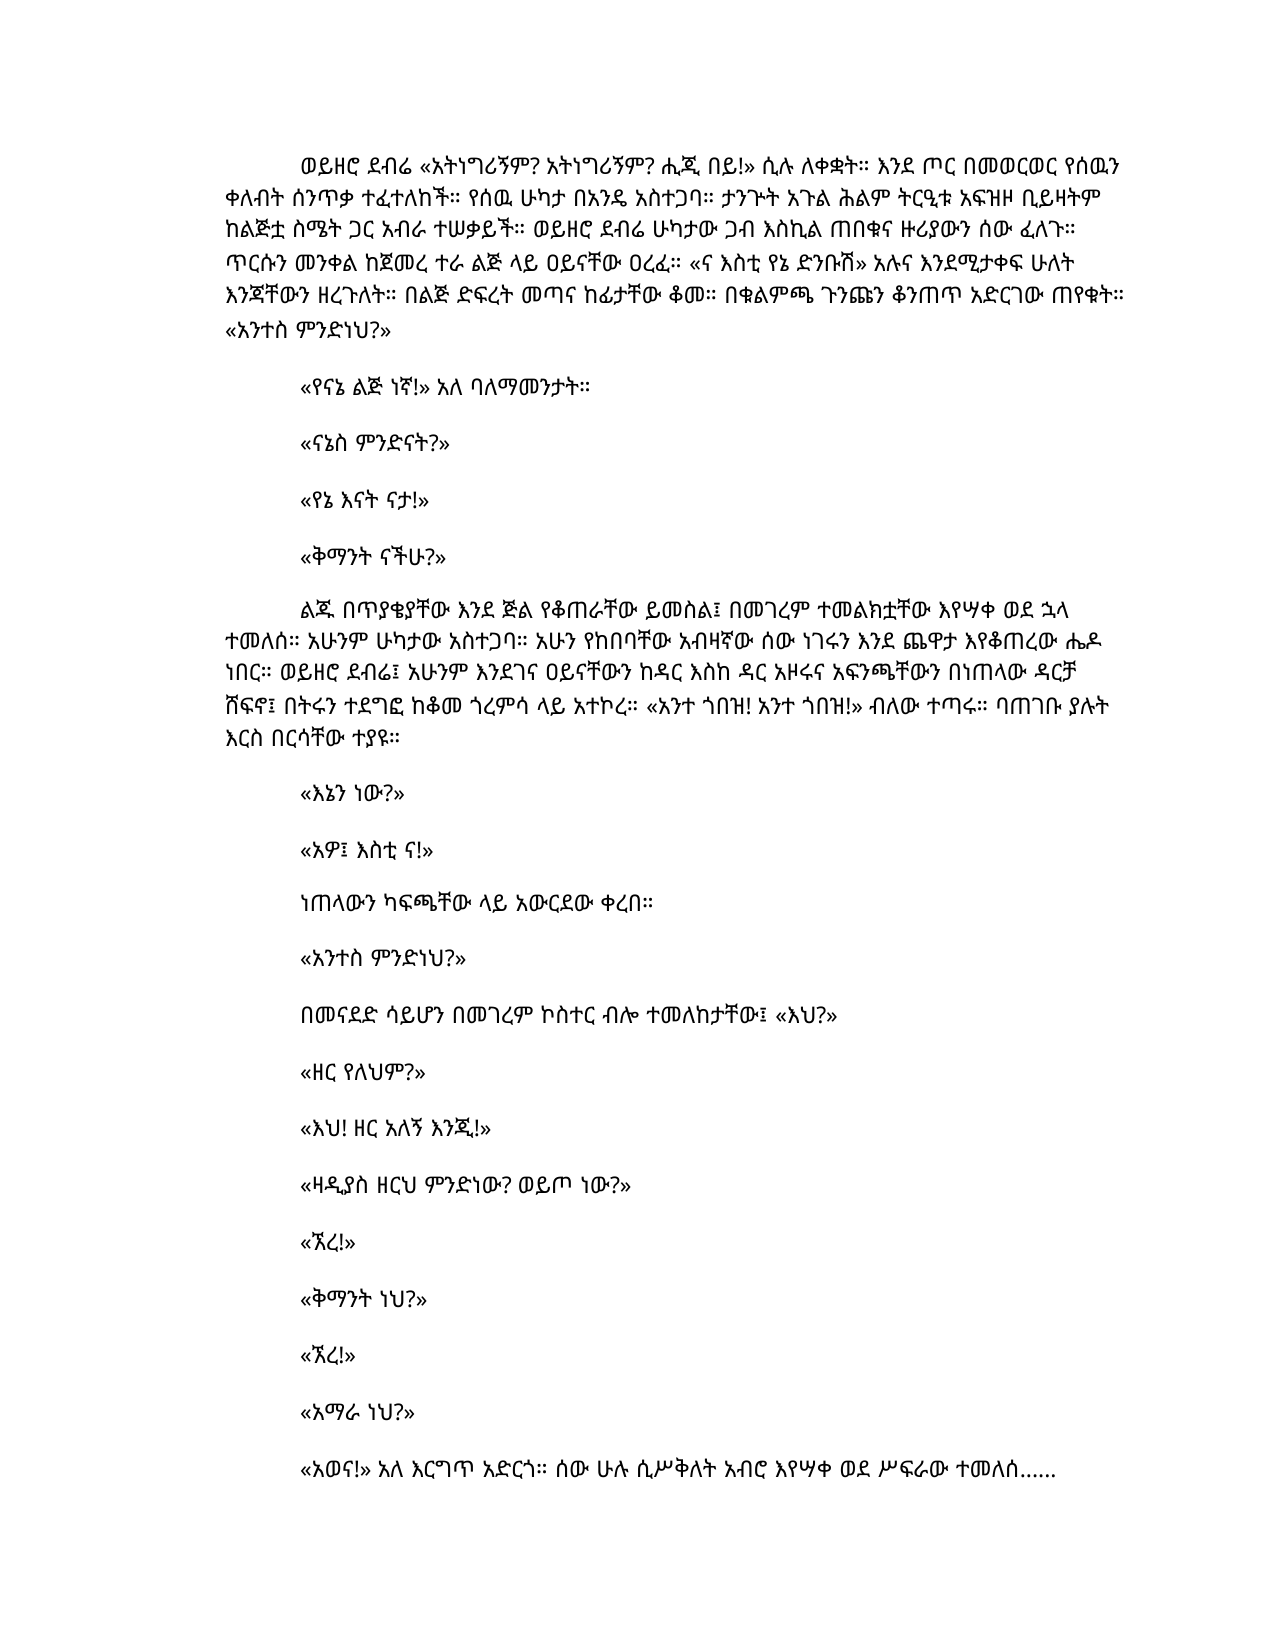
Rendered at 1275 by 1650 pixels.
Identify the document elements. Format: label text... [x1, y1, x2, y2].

text «ናኔስ ምንድናት?» [225, 427, 1125, 458]
text ነጠላውን ካፍጫቸው ላይ አውርደው ቀረበ። [225, 890, 1125, 917]
text «የኔ እናት ናታ!» [225, 484, 1125, 515]
text «ኧረ!» [225, 1339, 1125, 1371]
text «አወና!» አለ እርግጥ አድርጎ። ሰው ሁሉ ሲሥቅለት አብሮ እየሣቀ ወደ ሥፍራው ተመለሰ...... [225, 1453, 1125, 1484]
text «አማራ ነህ?» [225, 1396, 1125, 1427]
text በመናደድ ሳይሆን በመገረም ኮስተር ብሎ ተመለከታቸው፤ «እህ?» [225, 999, 1125, 1030]
text «እህ! ዘር አለኝ እንጂ!» [225, 1112, 1125, 1143]
text ወይዘሮ ደብሬ «አትነግሪኝም? አትነግሪኝም? ሒጂ በይ!» ሲሉ ለቀቋት። እንደ ጦር በመወርወር የሰዉን ቀለብት ሰንጥቃ ተፈተለከች። የሰዉ ሁካታ በአንዴ አስተጋባ። ታንጕት አጉል ሕልም ትርዒቱ አፍዝዞ ቢይዛትም ከልጅቷ ስሜት ጋር አብራ ተሠቃይች። ወይዘሮ ደብሬ ሁካታው ጋብ እስኪል ጠበቁና ዙሪያውን ሰው ፈለጉ። ጥርሱን መንቀል ከጀመረ ተራ ልጅ ላይ ዐይናቸው ዐረፈ። «ና እስቲ የኔ ድንቡሽ» አሉና እንደሚታቀፍ ሁለት እንጃቸውን ዘረጉለት። በልጅ ድፍረት መጣና ከፊታቸው ቆመ። በቁልምጫ ጉንጩን ቆንጠጥ አድርገው ጠየቁት። «አንተስ ምንድነህ?» [225, 150, 1125, 345]
text «ዘር የለህም?» [225, 1055, 1125, 1087]
text «ቅማንት ነህ?» [225, 1282, 1125, 1314]
text «ቅማንት ናችሁ?» [225, 541, 1125, 572]
text «ኧረ!» [225, 1226, 1125, 1257]
text «እኔን ነው?» [225, 777, 1125, 808]
text «የናኔ ልጅ ነኛ!» አለ ባለማመንታት። [225, 371, 1125, 402]
text «አንተስ ምንድነህ?» [225, 942, 1125, 973]
text «አዎ፤ እስቲ ና!» [225, 834, 1125, 865]
text ልጁ በጥያቄያቸው እንደ ጅል የቆጠራቸው ይመስል፤ በመገረም ተመልክቷቸው እየሣቀ ወደ ኋላ ተመለሰ። አሁንም ሁካታው አስተጋባ። አሁን የከበባቸው አብዛኛው ሰው ነገሩን እንደ ጨዋታ እየቆጠረው ሔዶ ነበር። ወይዘሮ ደብሬ፤ አሁንም እንደገና ዐይናቸውን ከዳር እስከ ዳር አዞሩና አፍንጫቸውን በነጠላው ዳርቻ ሸፍኖ፤ በትሩን ተደግፎ ከቆመ ጎረምሳ ላይ አተኮረ። «አንተ ጎበዝ! አንተ ጎበዝ!» ብለው ተጣሩ። ባጠገቡ ያሉት እርስ በርሳቸው ተያዩ። [225, 598, 1125, 752]
text «ዛዲያስ ዘርህ ምንድነው? ወይጦ ነው?» [225, 1169, 1125, 1200]
